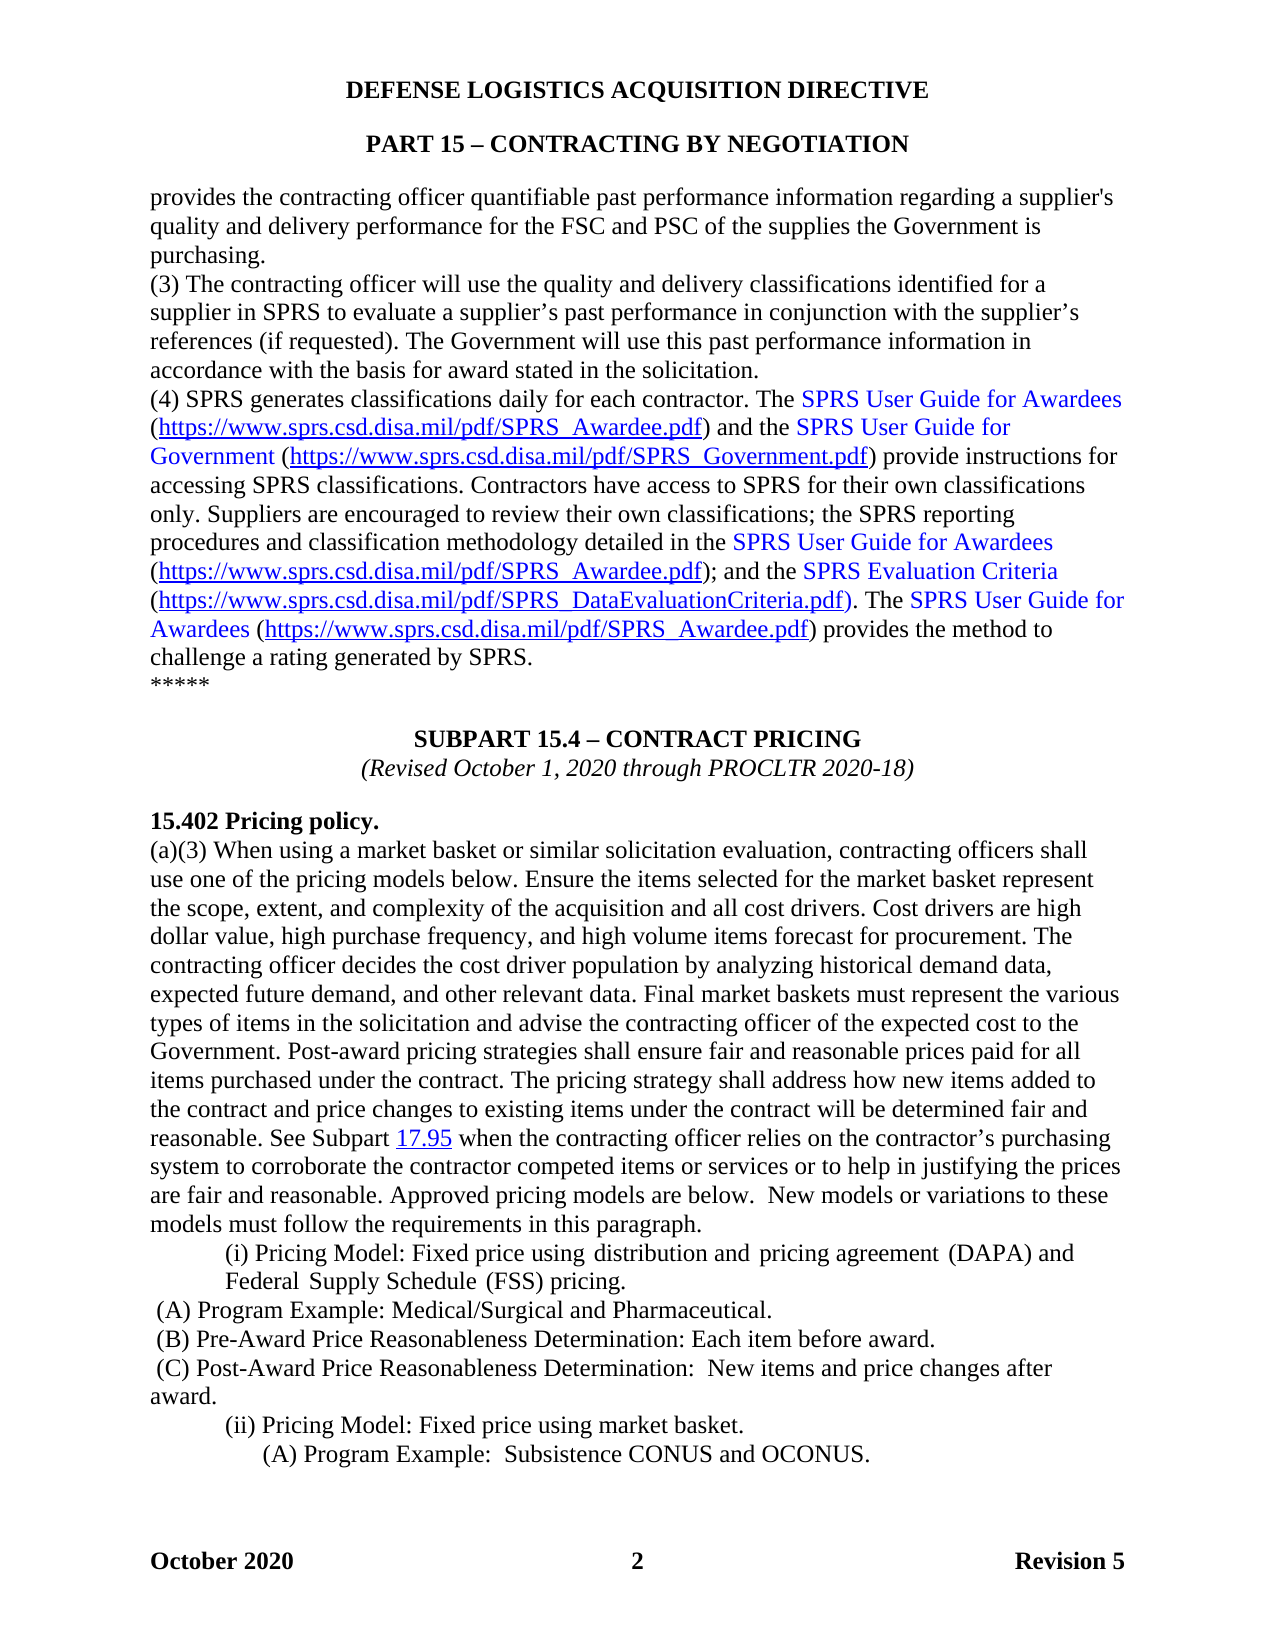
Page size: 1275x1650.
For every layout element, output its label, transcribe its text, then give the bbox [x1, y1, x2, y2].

list (A) Program Example: Subsistence CONUS and OCONUS. [262, 1439, 1125, 1468]
text (A) Program Example: Medical/Surgical and Pharmaceutical. [150, 1295, 1125, 1324]
text (B) Pre-Award Price Reasonableness Determination: Each item before award. [150, 1324, 1125, 1353]
text (Revised October 1, 2020 through PROCLTR 2020-18) [150, 753, 1125, 781]
list (ii) Pricing Model: Fixed price using market basket. [225, 1410, 1125, 1439]
list (a)(3) When using a market basket or similar solicitation evaluation, contracting officers shall use one of the pricing models below. Ensure the items selected for the market basket represent the scope, extent, and complexity of the acquisition and all cost drivers. Cost drivers are high dollar value, high purchase frequency, and high volume items forecast for procurement. The contracting officer decides the cost driver population by analyzing historical demand data, expected future demand, and other relevant data. Final market baskets must represent the various types of items in the solicitation and advise the contracting officer of the expected cost to the Government. Post-award pricing strategies shall ensure fair and reasonable prices paid for all items purchased under the contract. The pricing strategy shall address how new items added to the contract and price changes to existing items under the contract will be determined fair and reasonable. See Subpart 17.95 when the contracting officer relies on the contractor’s purchasing system to corroborate the contractor competed items or services or to help in justifying the prices are fair and reasonable. Approved pricing models are below. New models or variations to these models must follow the requirements in this paragraph. [150, 835, 1125, 1238]
text (C) Post-Award Price Reasonableness Determination: New items and price changes after award. [150, 1353, 1125, 1410]
text (3) The contracting officer will use the quality and delivery classifications identified for a supplier in SPRS to evaluate a supplier’s past performance in conjunction with the supplier’s references (if requested). The Government will use this past performance information in accordance with the basis for award stated in the solicitation. [150, 269, 1125, 384]
list (i) Pricing Model: Fixed price using distribution and pricing agreement (DAPA) and Federal Supply Schedule (FSS) pricing. [225, 1238, 1125, 1295]
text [150, 182, 1125, 269]
text (4) SPRS generates classifications daily for each contractor. The SPRS User Guide for Awardees (https://www.sprs.csd.disa.mil/pdf/SPRS_Awardee.pdf) and the SPRS User Guide for Government (https://www.sprs.csd.disa.mil/pdf/SPRS_Government.pdf) provide instructions for accessing SPRS classifications. Contractors have access to SPRS for their own classifications only. Suppliers are encouraged to review their own classifications; the SPRS reporting procedures and classification methodology detailed in the SPRS User Guide for Awardees (https://www.sprs.csd.disa.mil/pdf/SPRS_Awardee.pdf); and the SPRS Evaluation Criteria (https://www.sprs.csd.disa.mil/pdf/SPRS_DataEvaluationCriteria.pdf). The SPRS User Guide for Awardees (https://www.sprs.csd.disa.mil/pdf/SPRS_Awardee.pdf) provides the method to challenge a rating generated by SPRS. [150, 384, 1125, 671]
subtitle SUBPART 15.4 – CONTRACT PRICING [150, 724, 1125, 753]
text ***** [150, 671, 1125, 699]
subtitle 15.402 Pricing policy. [150, 806, 1125, 835]
